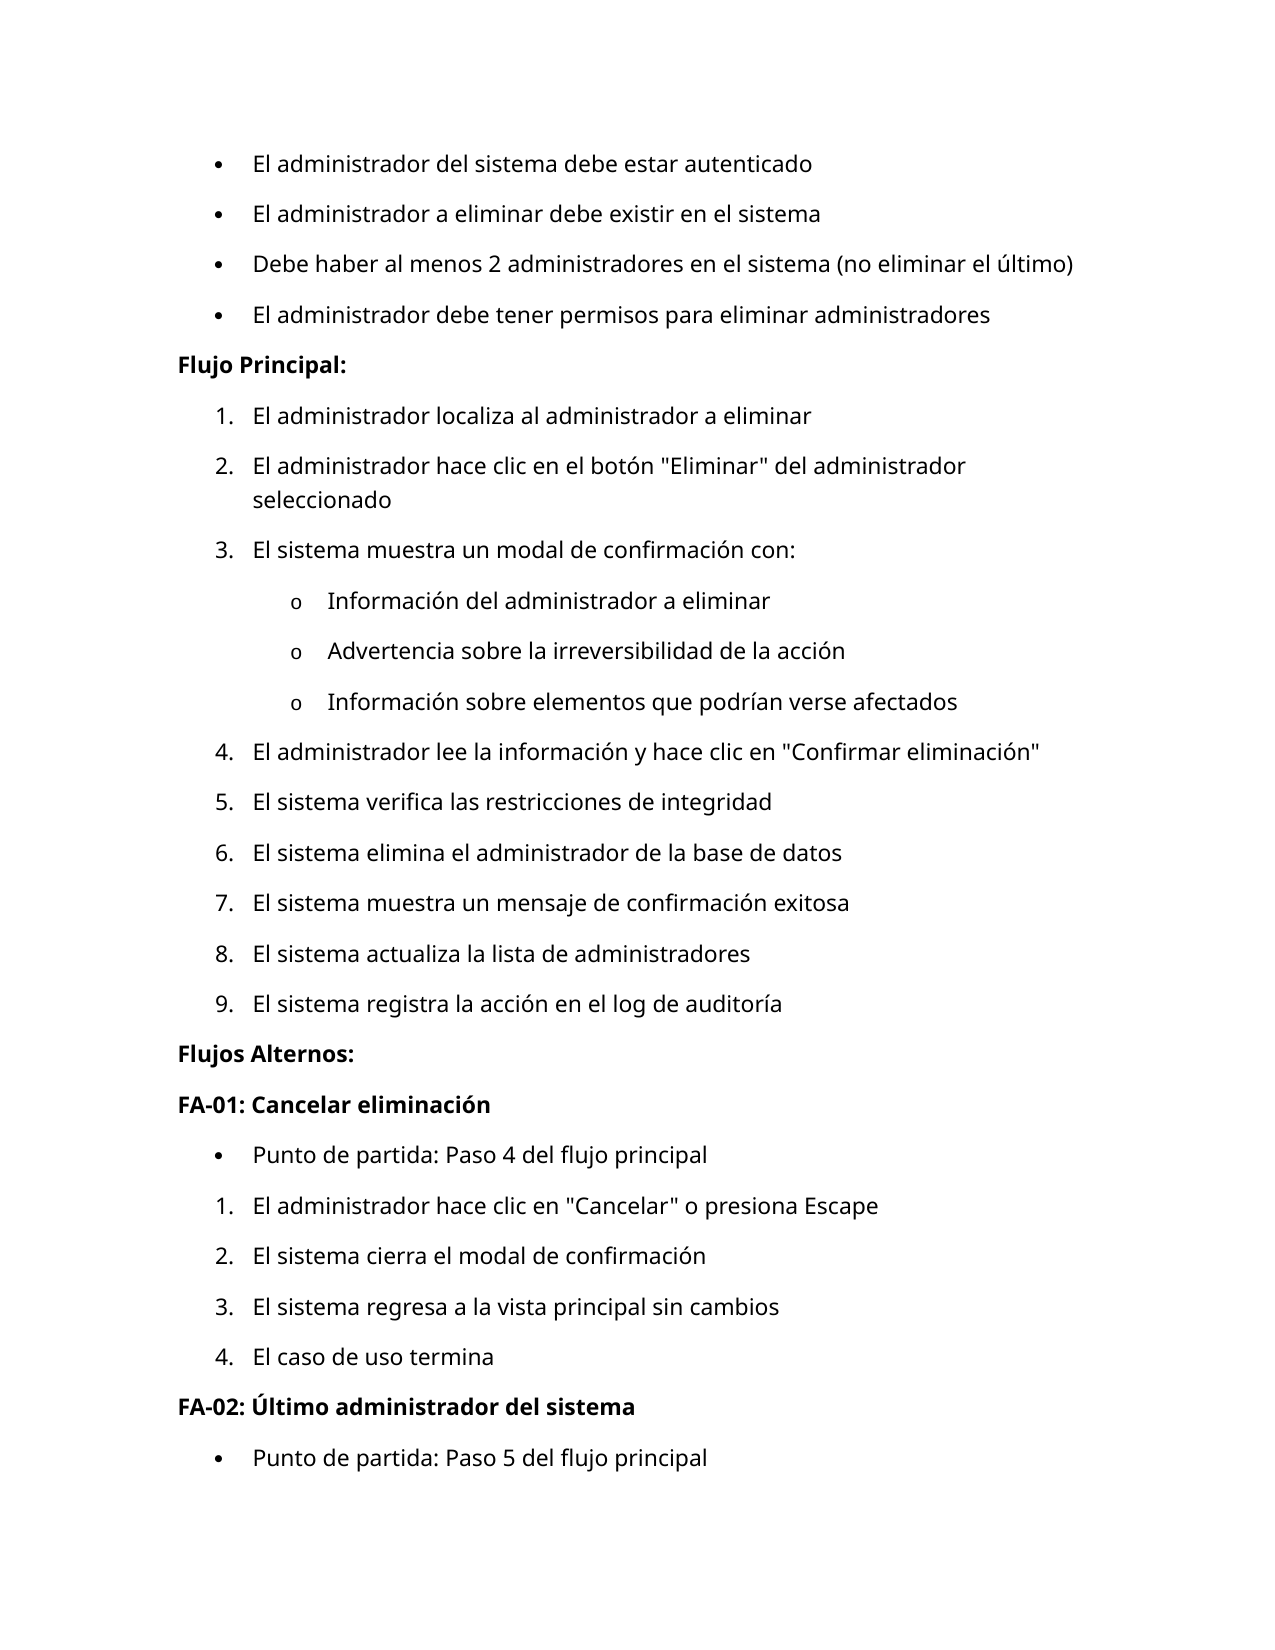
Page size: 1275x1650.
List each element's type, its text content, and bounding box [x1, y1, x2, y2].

list El sistema elimina el administrador de la base de datos [215, 837, 1098, 868]
list El sistema muestra un mensaje de confirmación exitosa [215, 887, 1098, 918]
text FA-01: Cancelar eliminación [177, 1089, 1098, 1120]
text Flujos Alternos: [177, 1038, 1098, 1070]
list El administrador del sistema debe estar autenticado [215, 148, 1098, 179]
list El caso de uso termina [215, 1341, 1098, 1372]
list El sistema registra la acción en el log de auditoría [215, 988, 1098, 1019]
text Flujo Principal: [177, 349, 1098, 381]
list Información del administrador a eliminar [290, 585, 1098, 616]
list El administrador debe tener permisos para eliminar administradores [215, 299, 1098, 330]
list Punto de partida: Paso 4 del flujo principal [215, 1139, 1098, 1171]
list Punto de partida: Paso 5 del flujo principal [215, 1442, 1098, 1473]
list El administrador hace clic en "Cancelar" o presiona Escape [215, 1190, 1098, 1221]
list Advertencia sobre la irreversibilidad de la acción [290, 635, 1098, 666]
list El administrador lee la información y hace clic en "Confirmar eliminación" [215, 736, 1098, 767]
list El administrador localiza al administrador a eliminar [215, 400, 1098, 431]
list El sistema muestra un modal de confirmación con: [215, 534, 1098, 566]
list El sistema actualiza la lista de administradores [215, 938, 1098, 969]
list El administrador hace clic en el botón "Eliminar" del administrador seleccionado [215, 450, 1098, 515]
list Debe haber al menos 2 administradores en el sistema (no eliminar el último) [215, 248, 1098, 280]
list El sistema cierra el modal de confirmación [215, 1240, 1098, 1271]
list Información sobre elementos que podrían verse afectados [290, 686, 1098, 717]
text FA-02: Último administrador del sistema [177, 1391, 1098, 1423]
list El administrador a eliminar debe existir en el sistema [215, 198, 1098, 229]
list El sistema verifica las restricciones de integridad [215, 786, 1098, 818]
list El sistema regresa a la vista principal sin cambios [215, 1291, 1098, 1322]
